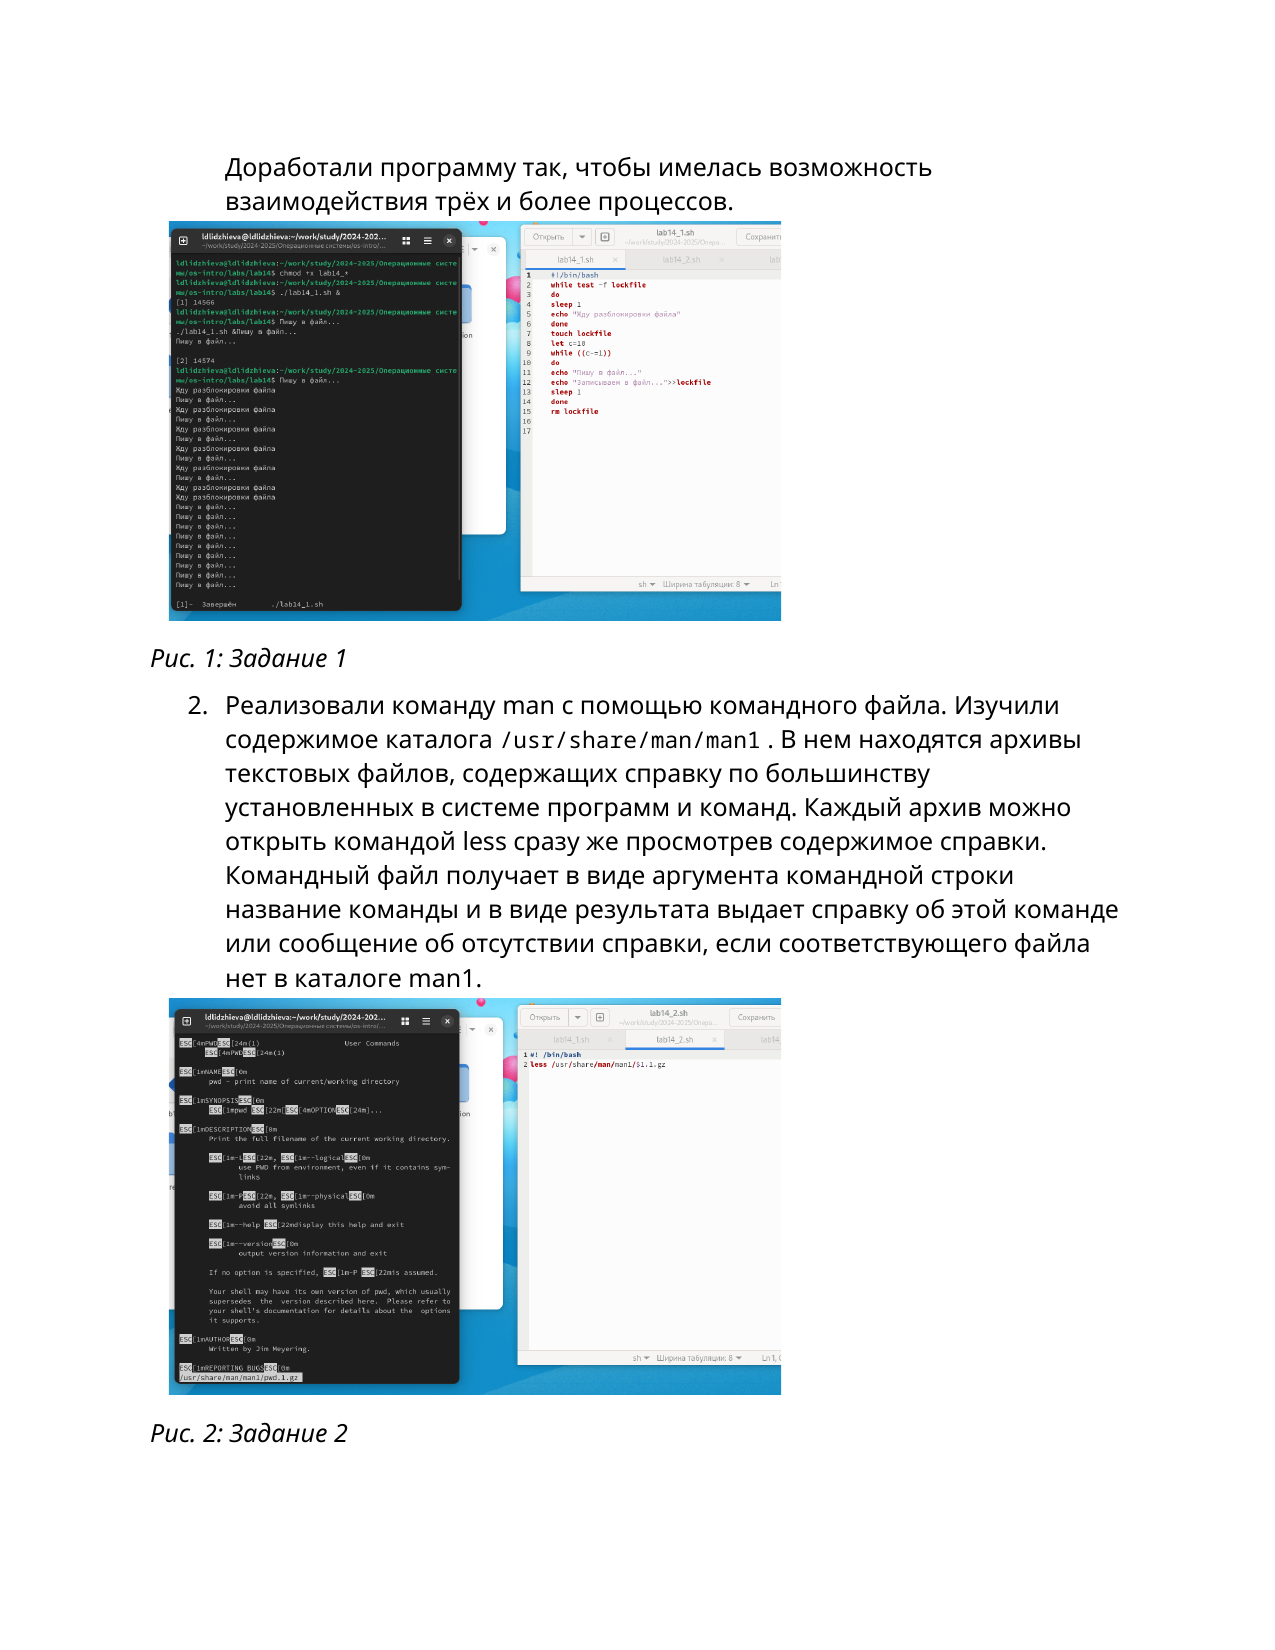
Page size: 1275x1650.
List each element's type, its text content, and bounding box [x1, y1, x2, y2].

picture [168, 998, 782, 1395]
list Реализовали команду man с помощью командного файла. Изучили содержимое каталога /usr/share/man/man1 . В нем находятся архивы текстовых файлов, содержащих справку по большинству установленных в системе программ и команд. Каждый архив можно открыть командой less сразу же просмотрев содержимое справки. Командный файл получает в виде аргумента командной строки название команды и в виде результата выдает справку об этой команде или сообщение об отсутствии справки, если соответствующего файла нет в каталоге man1. [187, 688, 1125, 994]
picture [405, 1390, 417, 1395]
picture [168, 221, 782, 621]
text Рис. 2: Задание 2 [150, 1415, 1125, 1449]
text Рис. 1: Задание 1 [150, 641, 1125, 675]
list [187, 150, 1125, 218]
